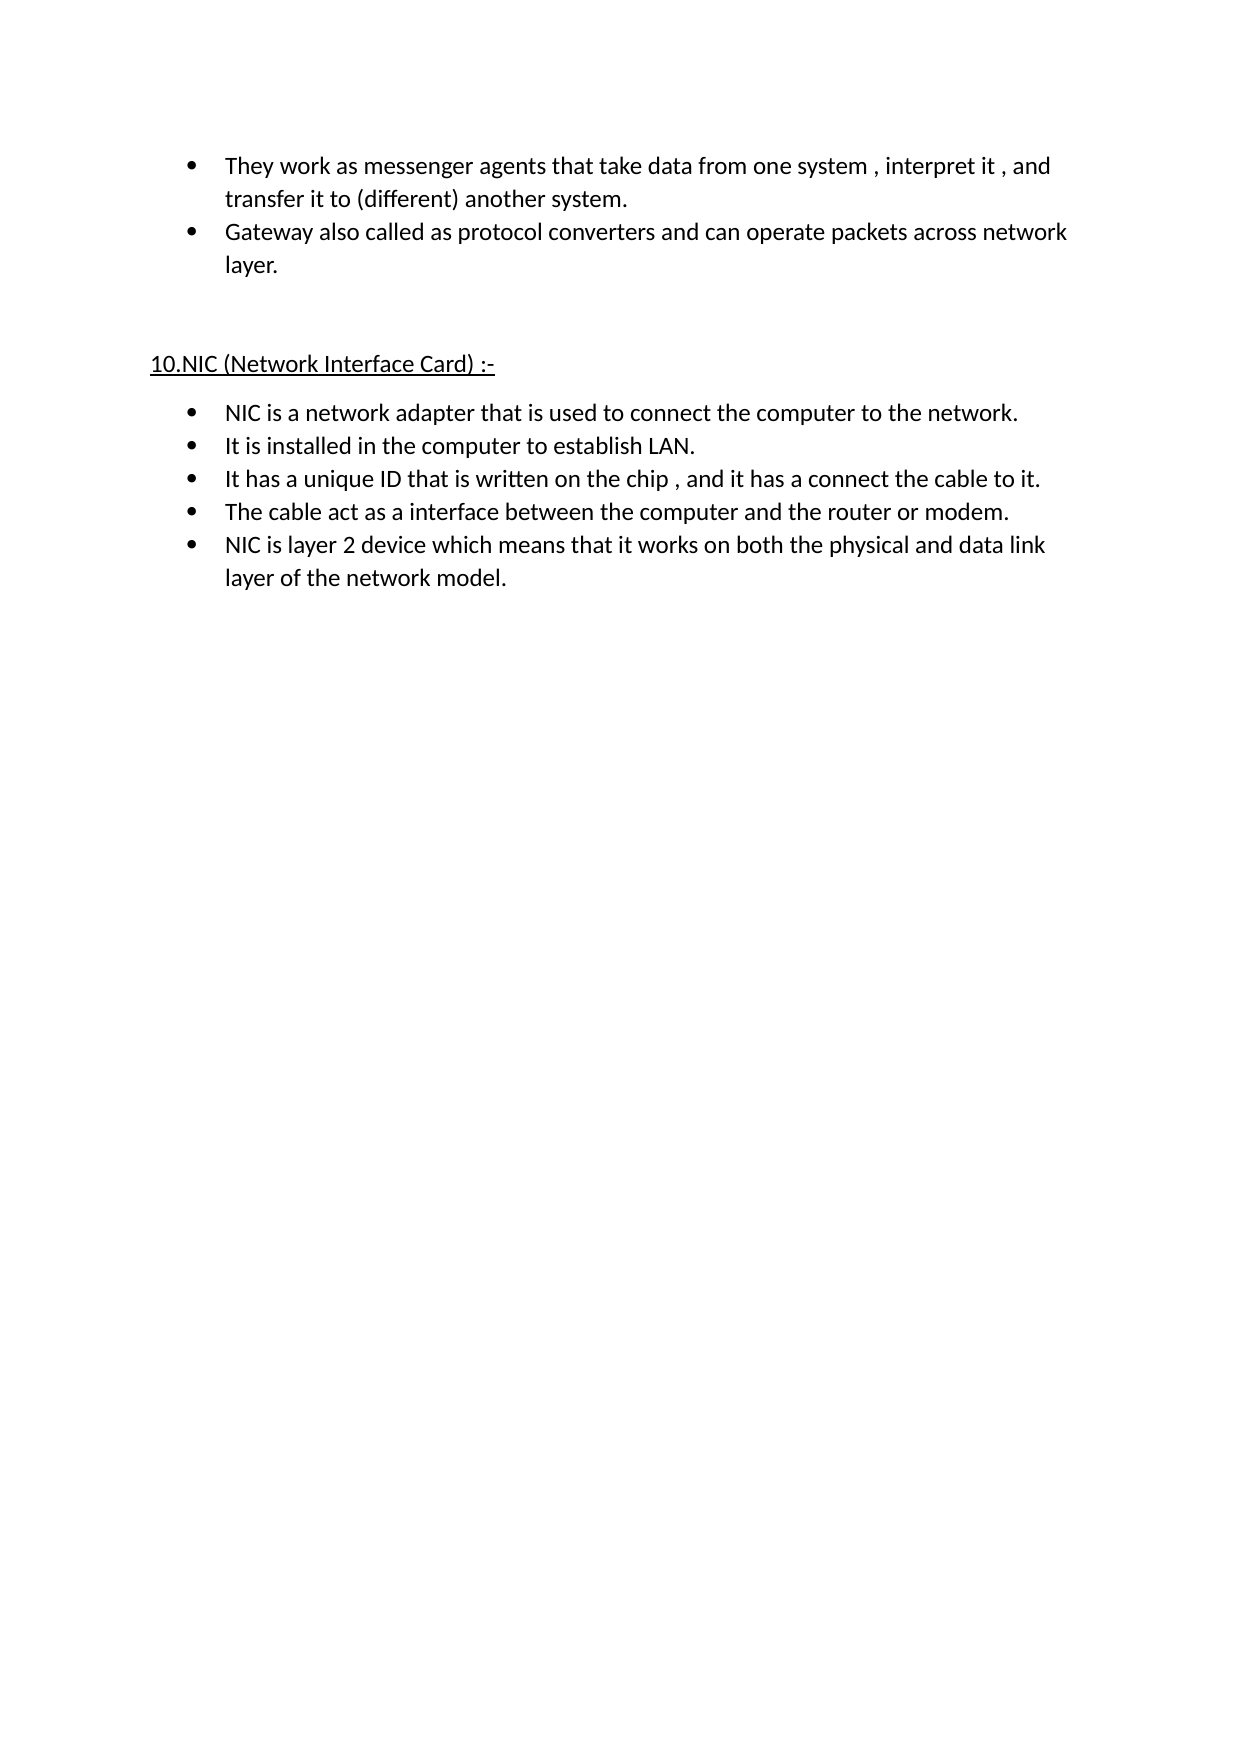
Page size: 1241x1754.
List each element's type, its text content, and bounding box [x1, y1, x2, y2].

list The cable act as a interface between the computer and the router or modem. [187, 496, 1090, 527]
list It is installed in the computer to establish LAN. [187, 430, 1090, 461]
list It has a unique ID that is written on the chip , and it has a connect the cable to it. [187, 463, 1090, 494]
text 10.NIC (Network Interface Card) :- [150, 348, 1090, 378]
list NIC is layer 2 device which means that it works on both the physical and data link layer of the network model. [187, 529, 1090, 593]
list Gateway also called as protocol converters and can operate packets across network layer. [187, 216, 1090, 279]
list NIC is a network adapter that is used to connect the computer to the network. [187, 397, 1090, 428]
list They work as messenger agents that take data from one system , interpret it , and transfer it to (different) another system. [187, 150, 1090, 213]
